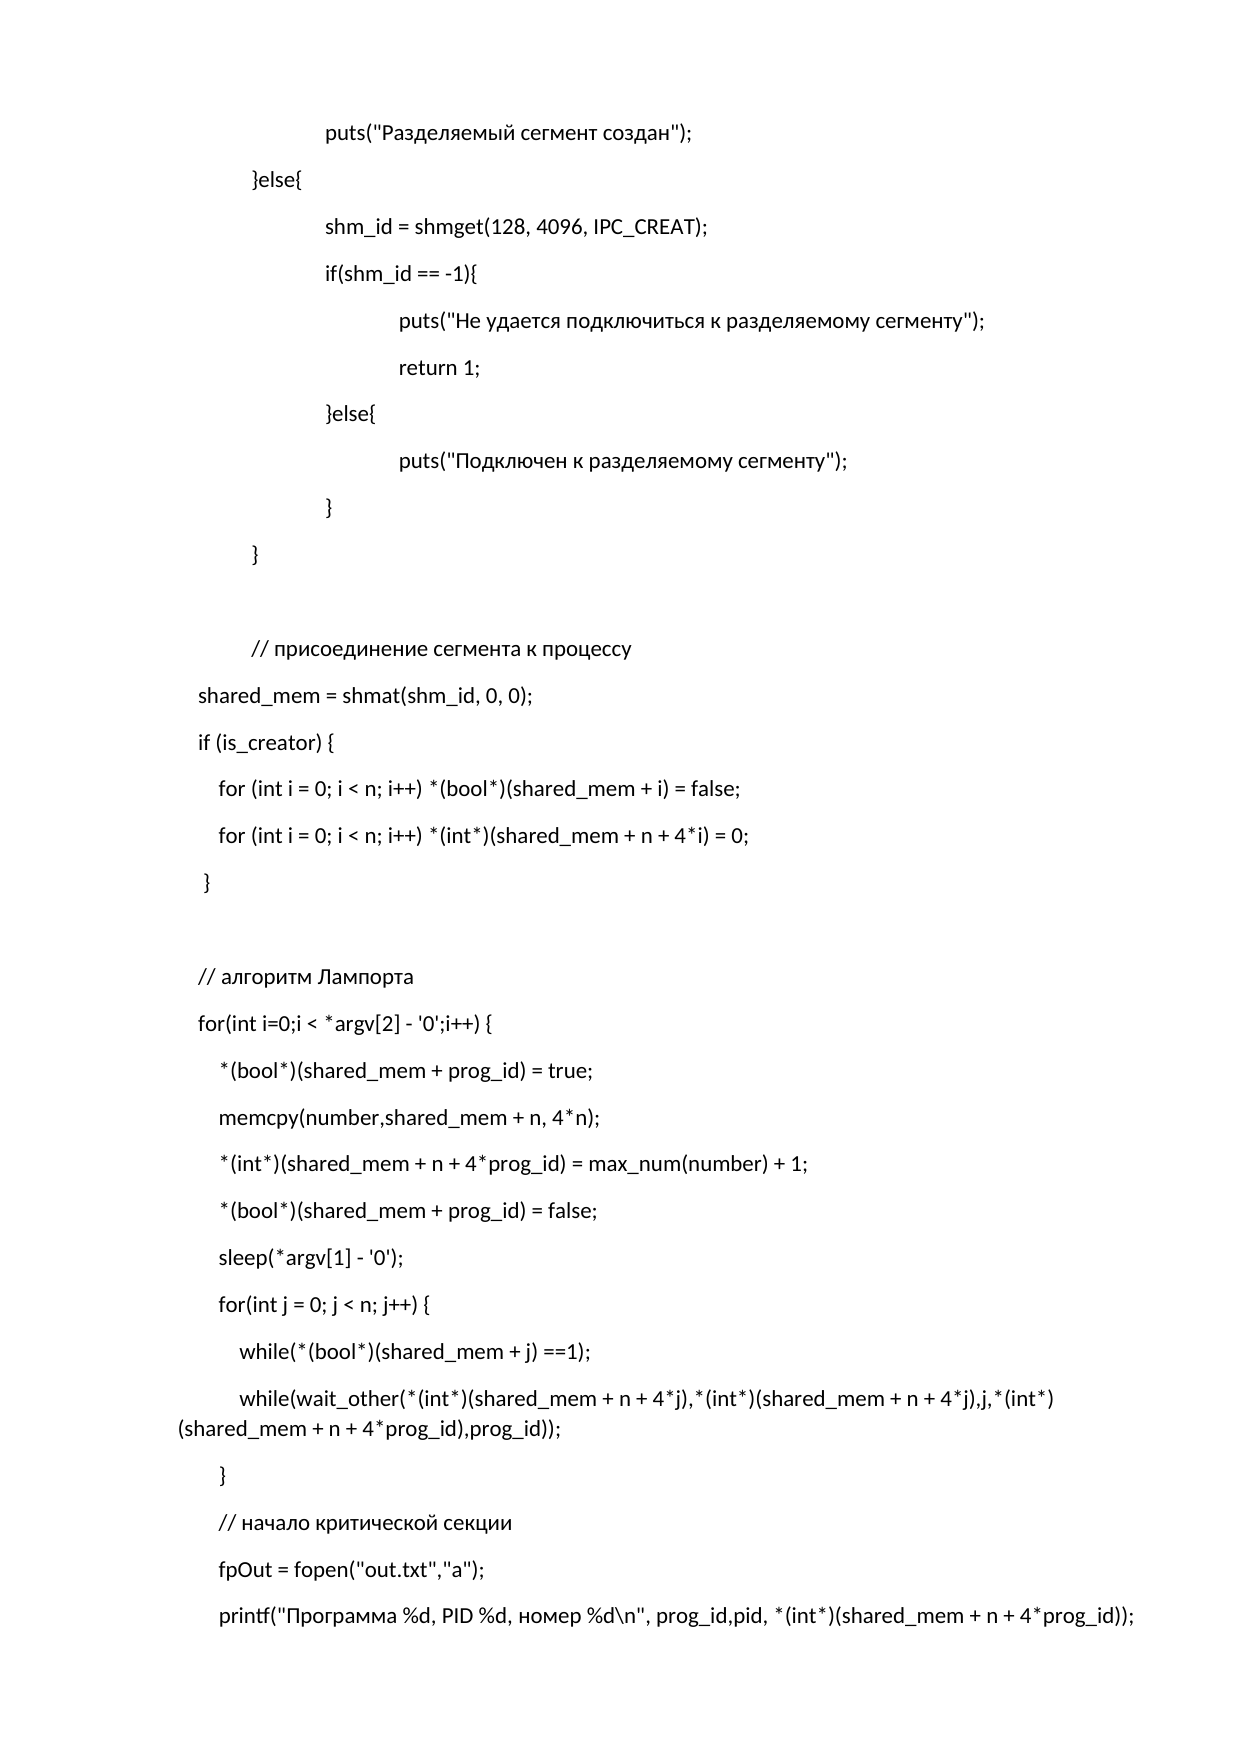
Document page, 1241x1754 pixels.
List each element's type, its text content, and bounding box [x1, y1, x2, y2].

text fpOut = fopen("out.txt","a"); [177, 1555, 1152, 1583]
text *(int*)(shared_mem + n + 4*prog_id) = max_num(number) + 1; [177, 1149, 1152, 1177]
text puts("Не удается подключиться к разделяемому сегменту"); [177, 306, 1152, 334]
text shared_mem = shmat(shm_id, 0, 0); [177, 681, 1152, 709]
text *(bool*)(shared_mem + prog_id) = false; [177, 1196, 1152, 1224]
text memcpy(number,shared_mem + n, 4*n); [177, 1103, 1152, 1131]
text // начало критической секции [177, 1508, 1152, 1536]
text // присоединение сегмента к процессу [177, 634, 1152, 662]
text sleep(*argv[1] - '0'); [177, 1243, 1152, 1271]
text for (int i = 0; i < n; i++) *(bool*)(shared_mem + i) = false; [177, 774, 1152, 802]
text } [177, 1461, 1152, 1489]
text } [177, 868, 1152, 896]
text }else{ [177, 165, 1152, 193]
text for(int j = 0; j < n; j++) { [177, 1290, 1152, 1318]
text puts("Разделяемый сегмент создан"); [177, 118, 1152, 146]
text *(bool*)(shared_mem + prog_id) = true; [177, 1056, 1152, 1084]
text puts("Подключен к разделяемому сегменту"); [177, 446, 1152, 474]
text for(int i=0;i < *argv[2] - '0';i++) { [177, 1009, 1152, 1037]
text while(wait_other(*(int*)(shared_mem + n + 4*j),*(int*)(shared_mem + n + 4*j),j,*(int*)(shared_mem + n + 4*prog_id),prog_id)); [177, 1384, 1152, 1442]
text }else{ [177, 399, 1152, 427]
text // алгоритм Лампорта [177, 962, 1152, 990]
text while(*(bool*)(shared_mem + j) ==1); [177, 1337, 1152, 1365]
text shm_id = shmget(128, 4096, IPC_CREAT); [177, 212, 1152, 240]
text if(shm_id == -1){ [177, 259, 1152, 287]
text for (int i = 0; i < n; i++) *(int*)(shared_mem + n + 4*i) = 0; [177, 821, 1152, 849]
text printf("Программа %d, PID %d, номер %d\n", prog_id,pid, *(int*)(shared_mem + n + 4*prog_id)); [177, 1602, 1152, 1629]
text } [177, 540, 1152, 568]
text if (is_creator) { [177, 728, 1152, 756]
text } [177, 493, 1152, 521]
text return 1; [177, 353, 1152, 381]
